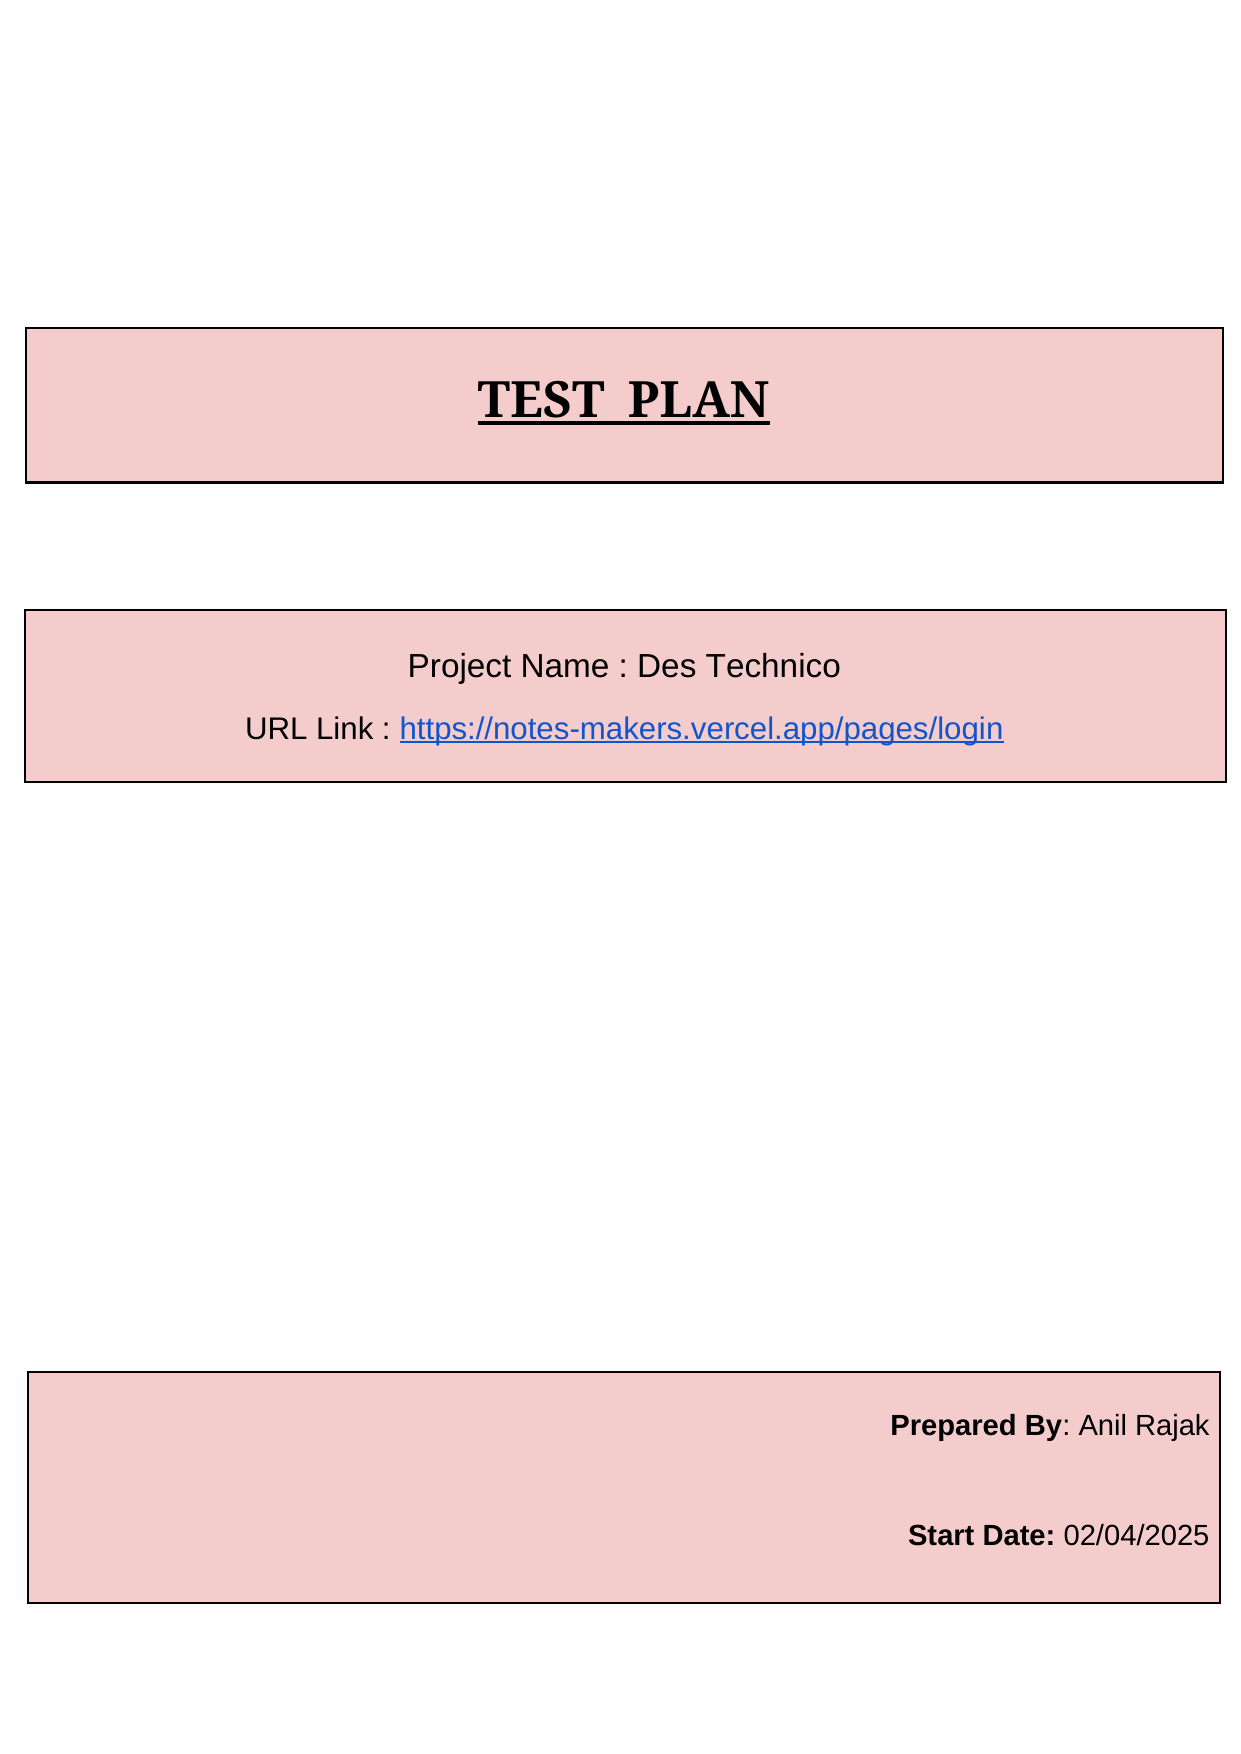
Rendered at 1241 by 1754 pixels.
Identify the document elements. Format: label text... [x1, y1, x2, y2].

table_header TEST_PLAN [27, 329, 1222, 481]
table_header Prepared By: Anil Rajak Start Date: 02/04/2025 End Date: 02/04/2025 [29, 1373, 1219, 1602]
table_header Project Name : Des Technico URL Link : https://notes-makers.vercel.app/pages/login [26, 611, 1225, 781]
